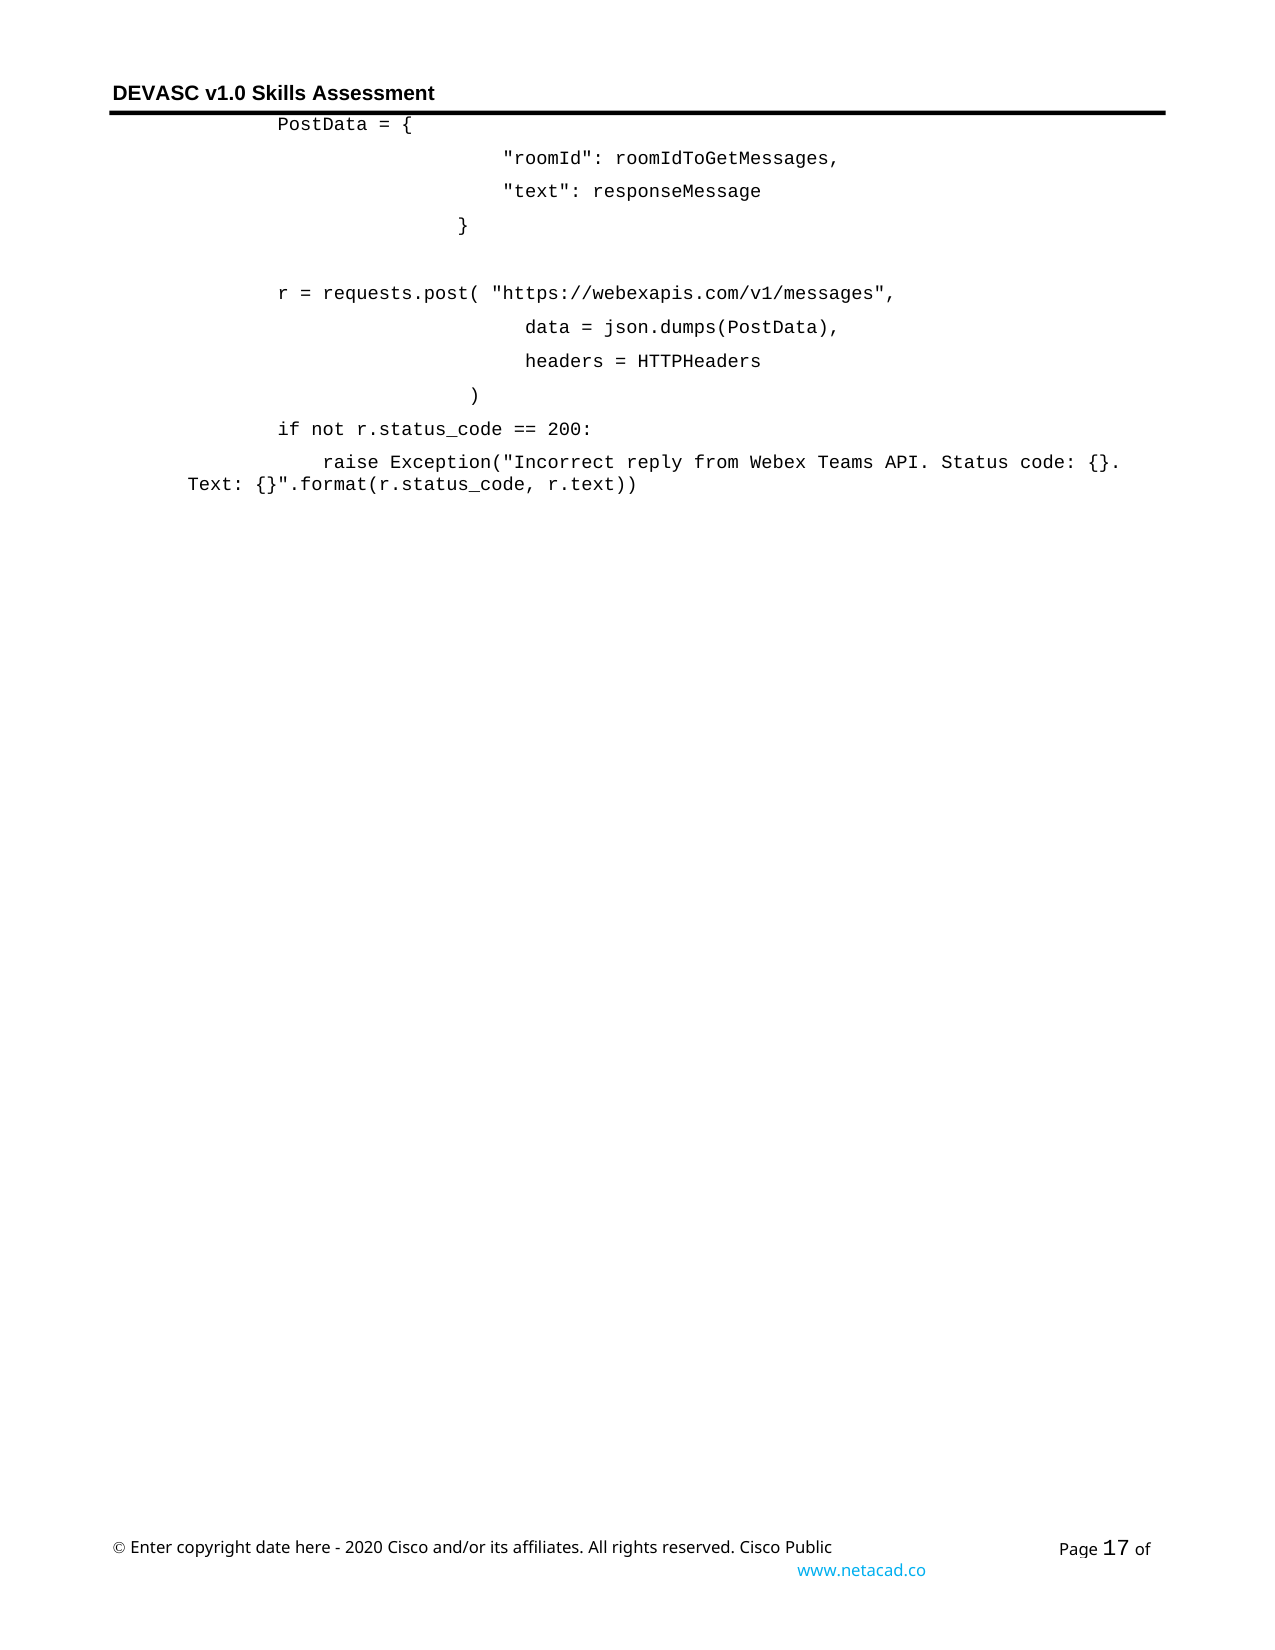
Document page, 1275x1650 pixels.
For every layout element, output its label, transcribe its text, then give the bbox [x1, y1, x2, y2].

text data = json.dumps(PostData), [187, 318, 1171, 339]
text raise Exception("Incorrect reply from Webex Teams API. Status code: {}. Text: {}".format(r.status_code, r.text)) [187, 453, 1171, 496]
text "roomId": roomIdToGetMessages, [187, 148, 1171, 170]
text "text": responseMessage [187, 182, 1171, 203]
text headers = HTTPHeaders [187, 352, 1171, 373]
text if not r.status_code == 200: [187, 419, 1171, 441]
text ) [187, 385, 1171, 407]
text PostData = { [187, 114, 1171, 136]
text } [187, 216, 1171, 237]
text r = requests.post( "https://webexapis.com/v1/messages", [187, 284, 1171, 305]
